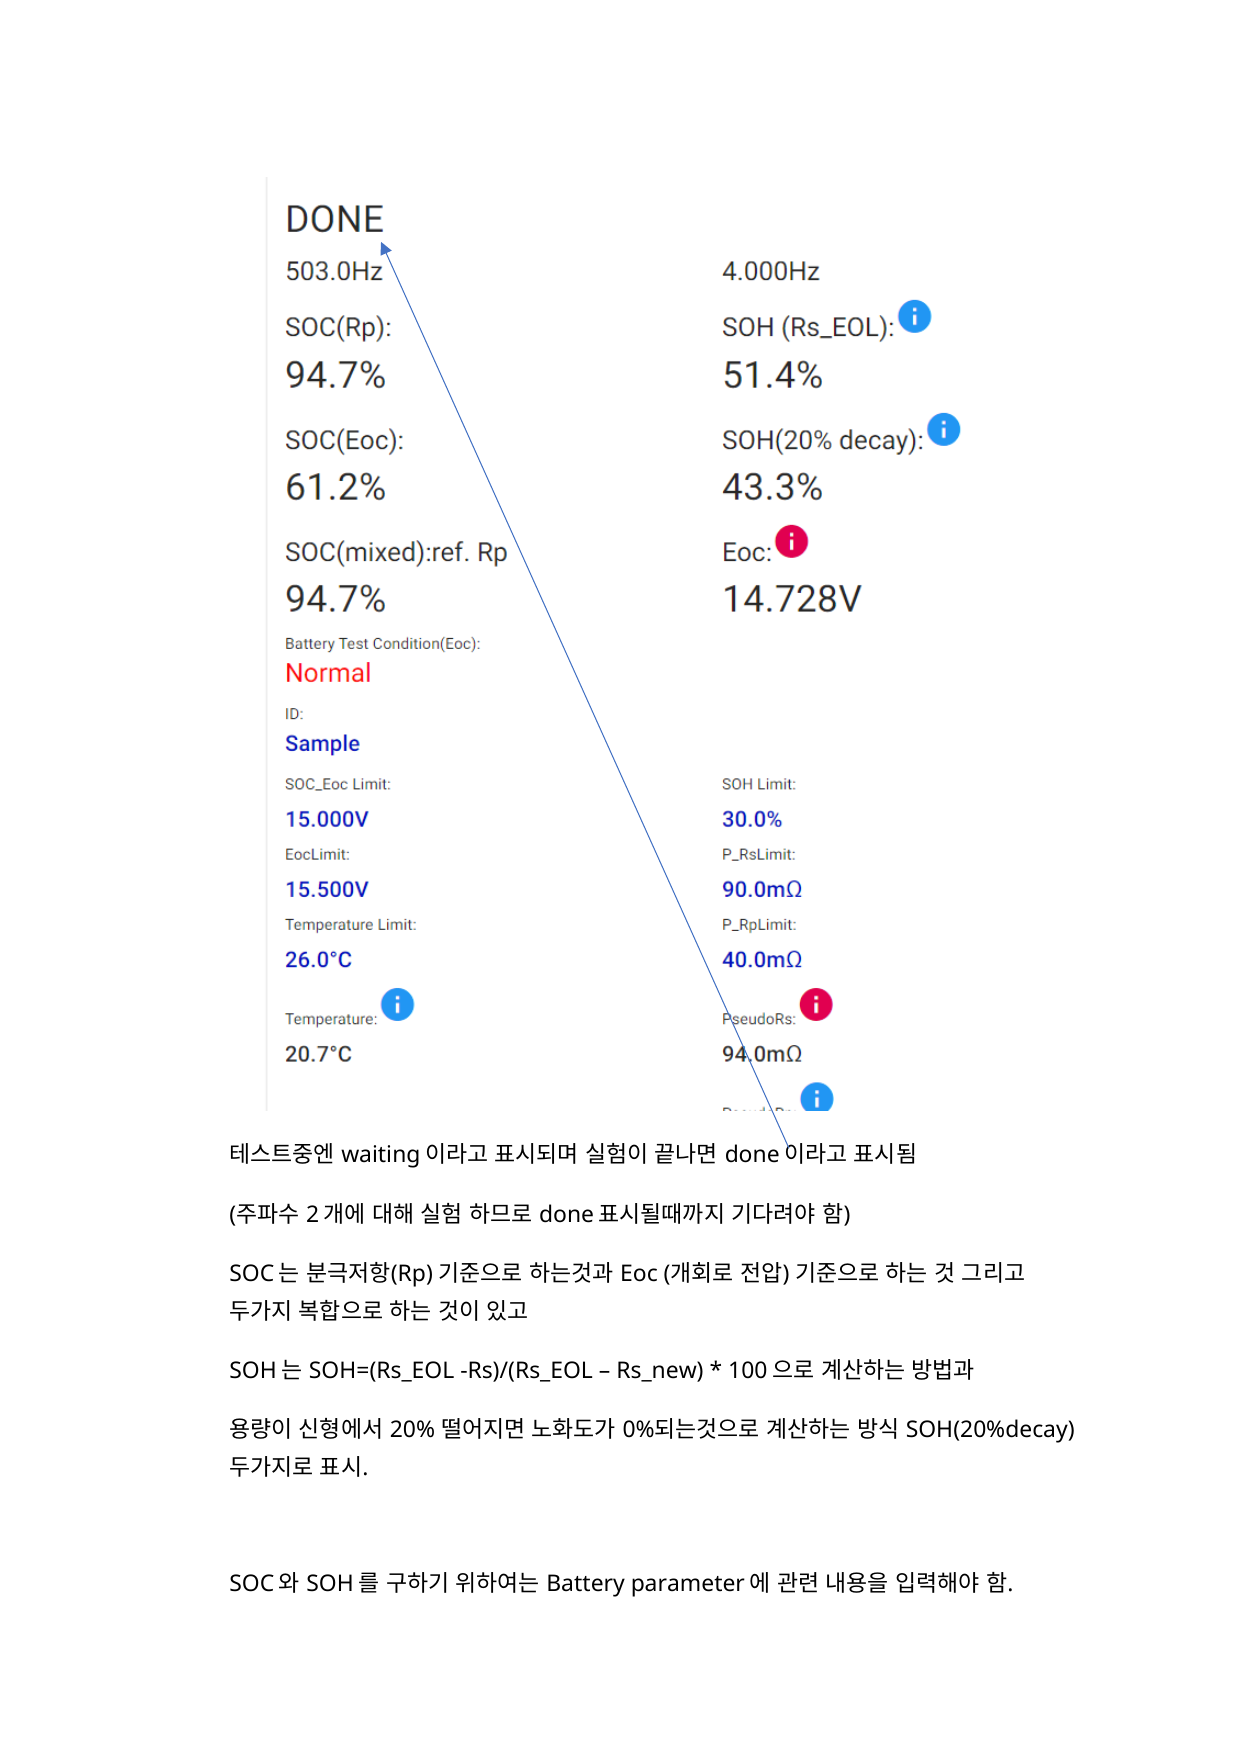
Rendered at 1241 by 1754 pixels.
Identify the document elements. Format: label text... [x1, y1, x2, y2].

list SOC는 분극저항(Rp) 기준으로 하는것과 Eoc (개회로 전압) 기준으로 하는 것 그리고 두가지 복합으로 하는 것이 있고 [229, 1255, 1090, 1326]
list SOC와 SOH를 구하기 위하여는 Battery parameter에 관련 내용을 입력해야 함. [229, 1565, 1090, 1598]
list (주파수 2개에 대해 실험 하므로 done표시될때까지 기다려야 함) [229, 1196, 1090, 1229]
list 용량이 신형에서 20% 떨어지면 노화도가 0%되는것으로 계산하는 방식 SOH(20%decay) 두가지로 표시. [229, 1411, 1090, 1483]
picture [229, 177, 1170, 1111]
list SOH는 SOH=(Rs_EOL -Rs)/(Rs_EOL – Rs_new) * 100으로 계산하는 방법과 [229, 1352, 1090, 1385]
list 테스트중엔 waiting이라고 표시되며 실험이 끝나면 done이라고 표시됨 [229, 1136, 1090, 1170]
